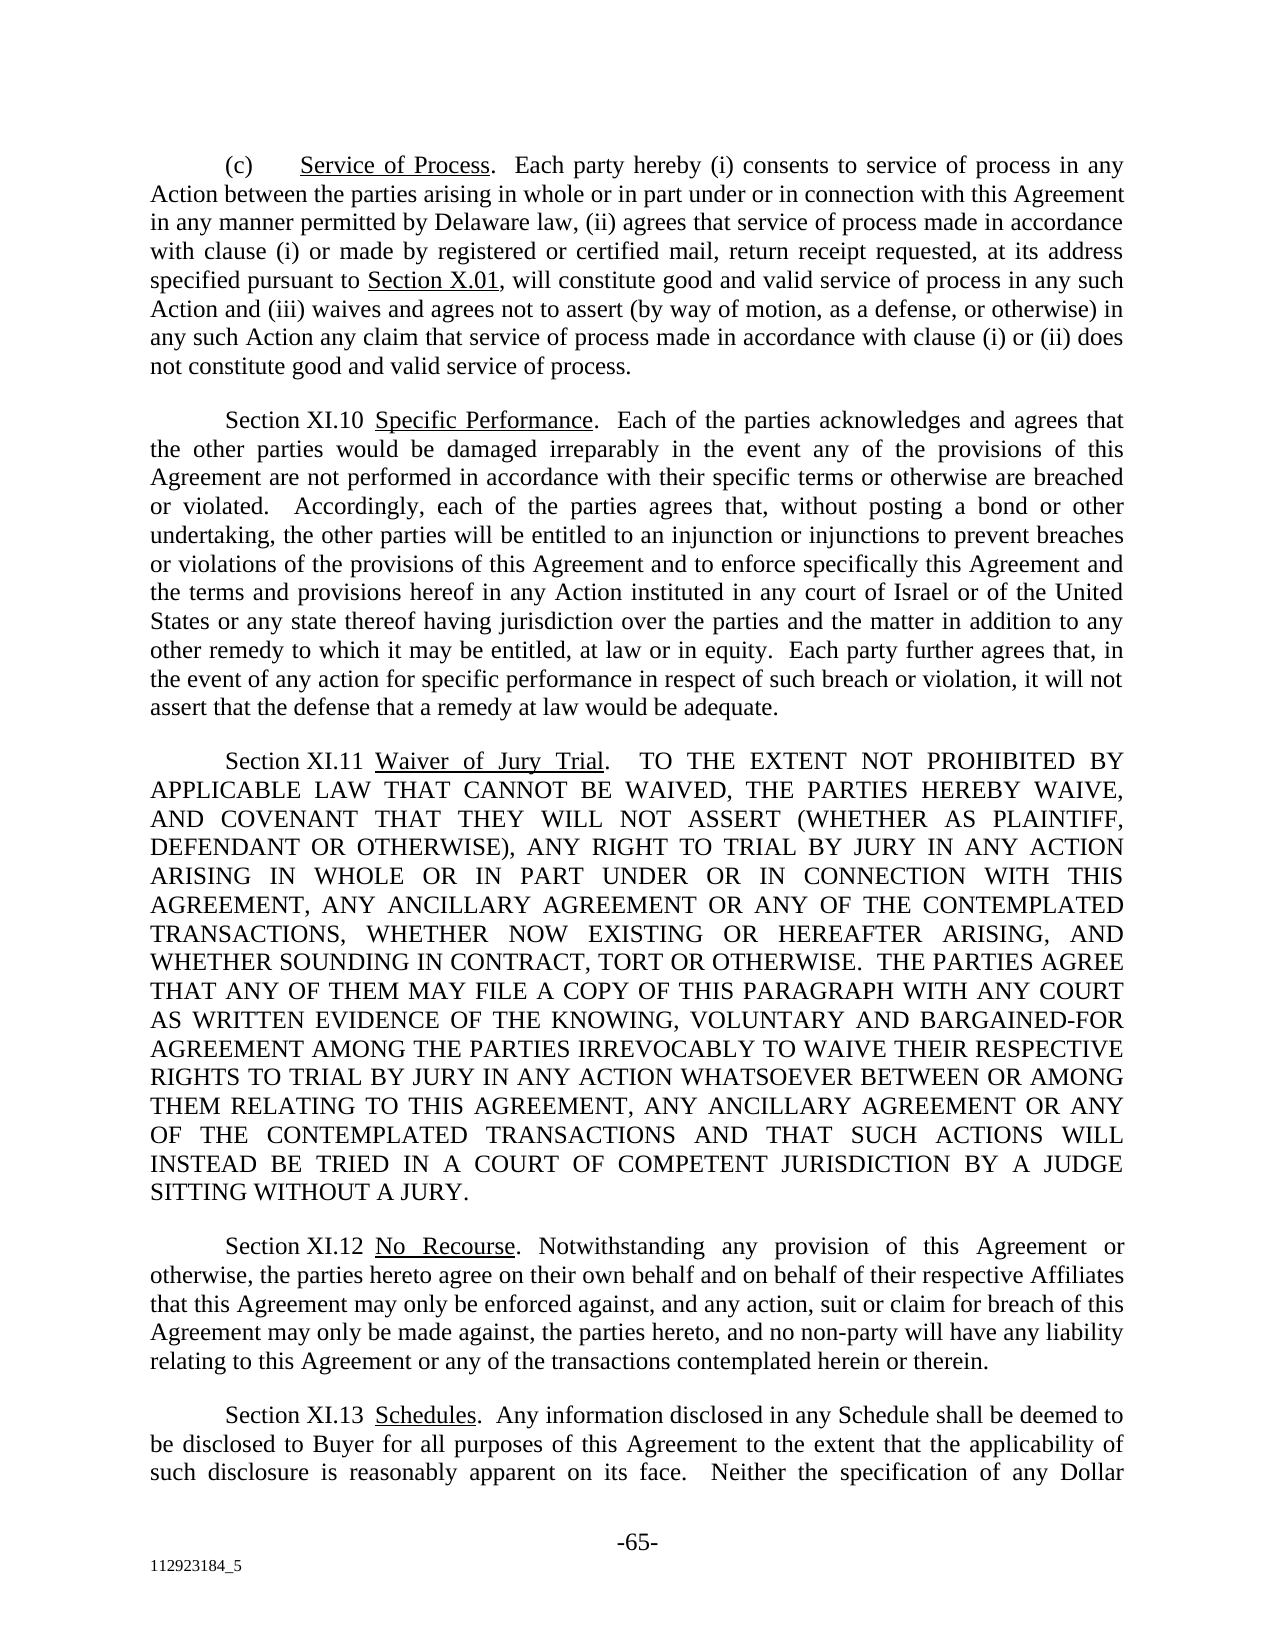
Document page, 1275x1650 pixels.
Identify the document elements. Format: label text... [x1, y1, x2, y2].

subtitle Specific Performance. Each of the parties acknowledges and agrees that the other parties would be damaged irreparably in the event any of the provisions of this Agreement are not performed in accordance with their specific terms or otherwise are breached or violated. Accordingly, each of the parties agrees that, without posting a bond or other undertaking, the other parties will be entitled to an injunction or injunctions to prevent breaches or violations of the provisions of this Agreement and to enforce specifically this Agreement and the terms and provisions hereof in any Action instituted in any court of Israel or of the United States or any state thereof having jurisdiction over the parties and the matter in addition to any other remedy to which it may be entitled, at law or in equity. Each party further agrees that, in the event of any action for specific performance in respect of such breach or violation, it will not assert that the defense that a remedy at law would be adequate. [150, 405, 1125, 721]
subtitle No Recourse. Notwithstanding any provision of this Agreement or otherwise, the parties hereto agree on their own behalf and on behalf of their respective Affiliates that this Agreement may only be enforced against, and any action, suit or claim for breach of this Agreement may only be made against, the parties hereto, and no non-party will have any liability relating to this Agreement or any of the transactions contemplated herein or therein. [150, 1231, 1125, 1375]
subtitle Waiver of Jury Trial. TO THE EXTENT NOT PROHIBITED BY APPLICABLE LAW THAT CANNOT BE WAIVED, THE PARTIES HEREBY WAIVE, AND COVENANT THAT THEY WILL NOT ASSERT (WHETHER AS PLAINTIFF, DEFENDANT OR OTHERWISE), ANY RIGHT TO TRIAL BY JURY IN ANY ACTION ARISING IN WHOLE OR IN PART UNDER OR IN CONNECTION WITH THIS AGREEMENT, ANY ANCILLARY AGREEMENT OR ANY OF THE CONTEMPLATED TRANSACTIONS, WHETHER NOW EXISTING OR HEREAFTER ARISING, AND WHETHER SOUNDING IN CONTRACT, TORT OR OTHERWISE. THE PARTIES AGREE THAT ANY OF THEM MAY FILE A COPY OF THIS PARAGRAPH WITH ANY COURT AS WRITTEN EVIDENCE OF THE KNOWING, VOLUNTARY AND BARGAINED-FOR AGREEMENT AMONG THE PARTIES IRREVOCABLY TO WAIVE THEIR RESPECTIVE RIGHTS TO TRIAL BY JURY IN ANY ACTION WHATSOEVER BETWEEN OR AMONG THEM RELATING TO THIS AGREEMENT, ANY ANCILLARY AGREEMENT OR ANY OF THE CONTEMPLATED TRANSACTIONS AND THAT SUCH ACTIONS WILL INSTEAD BE TRIED IN A COURT OF COMPETENT JURISDICTION BY A JUDGE SITTING WITHOUT A JURY. [150, 746, 1125, 1206]
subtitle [150, 1400, 1125, 1486]
subtitle Service of Process. Each party hereby (i) consents to service of process in any Action between the parties arising in whole or in part under or in connection with this Agreement in any manner permitted by Delaware law, (ii) agrees that service of process made in accordance with clause (i) or made by registered or certified mail, return receipt requested, at its address specified pursuant to Section 8.01, will constitute good and valid service of process in any such Action and (iii) waives and agrees not to assert (by way of motion, as a defense, or otherwise) in any such Action any claim that service of process made in accordance with clause (i) or (ii) does not constitute good and valid service of process. [150, 150, 1125, 380]
